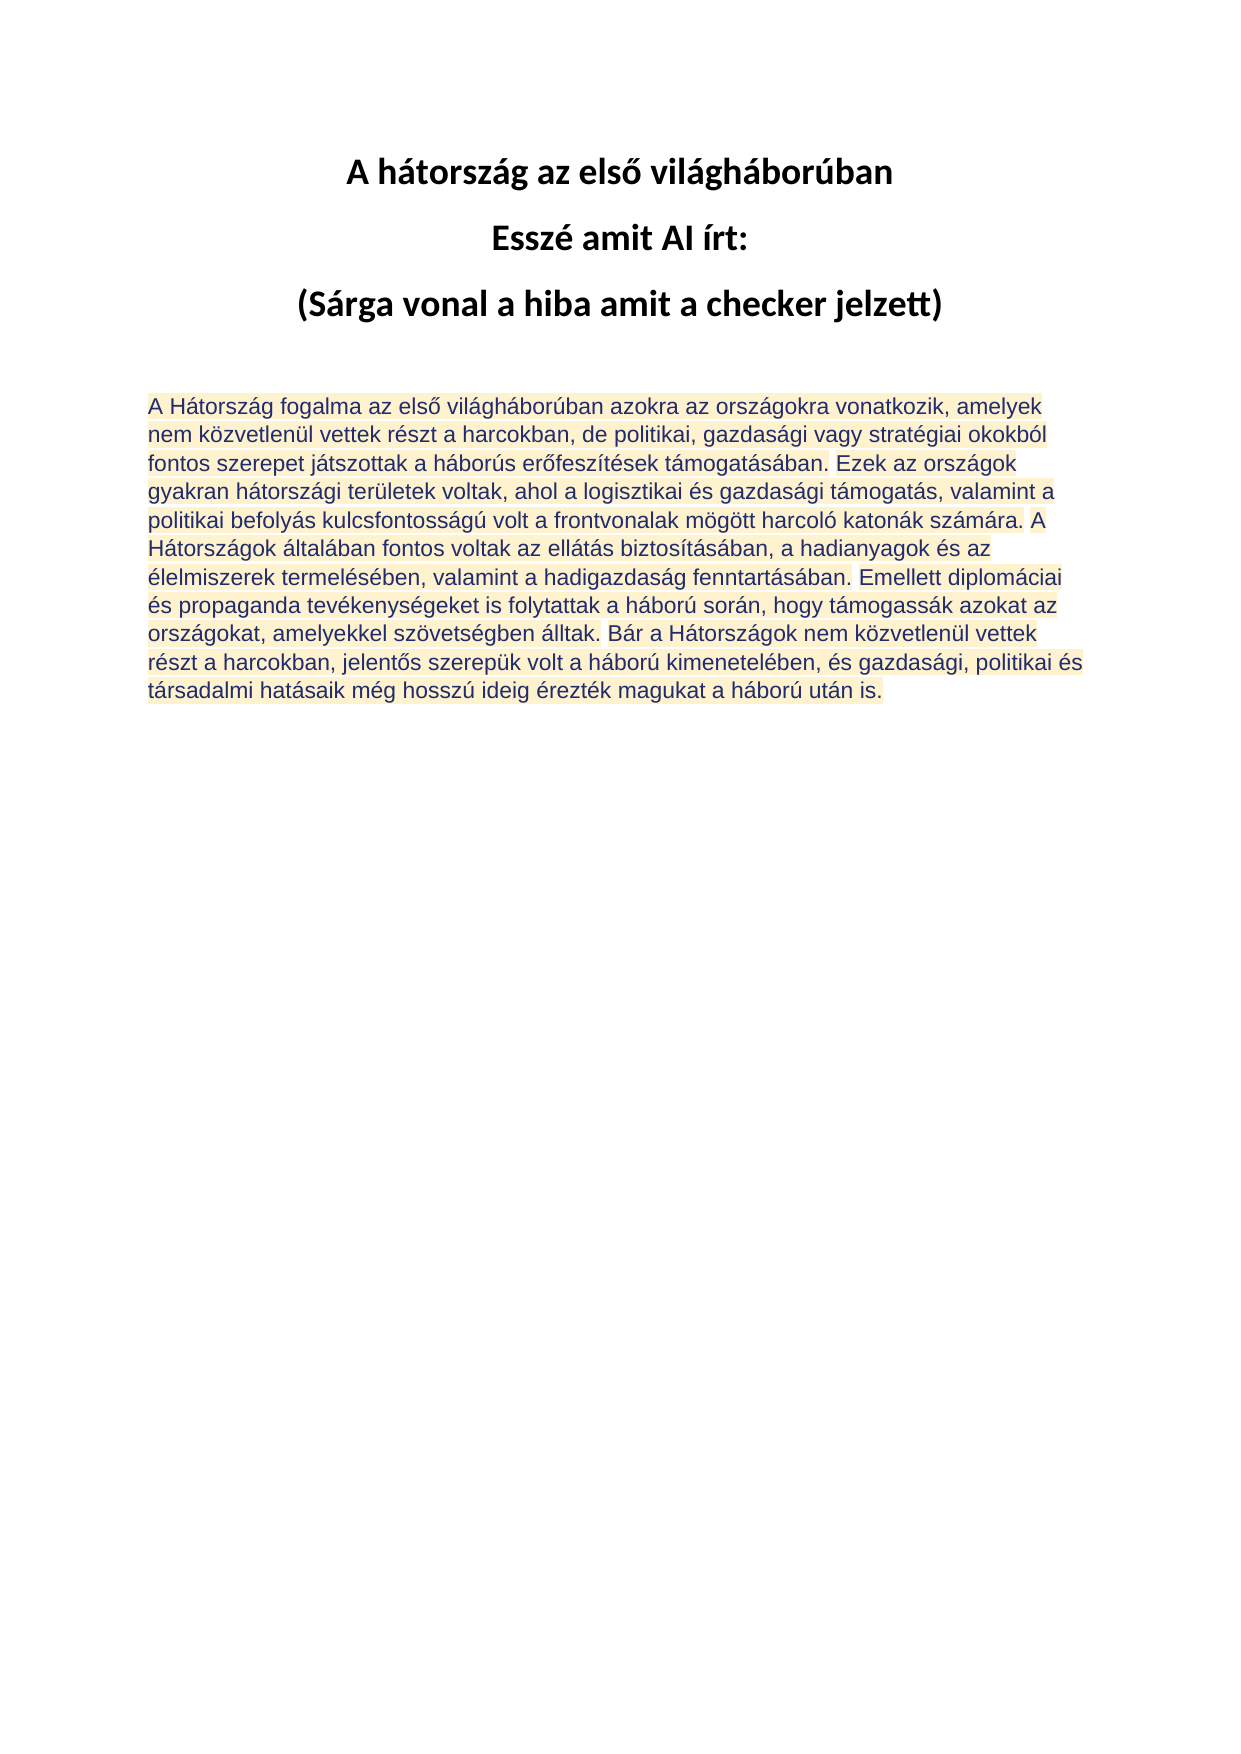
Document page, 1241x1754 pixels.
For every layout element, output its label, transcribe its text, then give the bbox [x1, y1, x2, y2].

text (Sárga vonal a hiba amit a checker jelzett) [148, 280, 1093, 326]
text Esszé amit AI írt: [148, 214, 1093, 259]
text A hátország az első világháborúban [148, 148, 1093, 193]
text A Hátország fogalma az első világháborúban azokra az országokra vonatkozik, amelyek nem közvetlenül vettek részt a harcokban, de politikai, gazdasági vagy stratégiai okokból fontos szerepet játszottak a háborús erőfeszítések támogatásában. Ezek az országok gyakran hátországi területek voltak, ahol a logisztikai és gazdasági támogatás, valamint a politikai befolyás kulcsfontosságú volt a frontvonalak mögött harcoló katonák számára. A Hátországok általában fontos voltak az ellátás biztosításában, a hadianyagok és az élelmiszerek termelésében, valamint a hadigazdaság fenntartásában. Emellett diplomáciai és propaganda tevékenységeket is folytattak a háború során, hogy támogassák azokat az országokat, amelyekkel szövetségben álltak. Bár a Hátországok nem közvetlenül vettek részt a harcokban, jelentős szerepük volt a háború kimenetelében, és gazdasági, politikai és társadalmi hatásaik még hosszú ideig érezték magukat a háború után is. [148, 393, 1093, 704]
